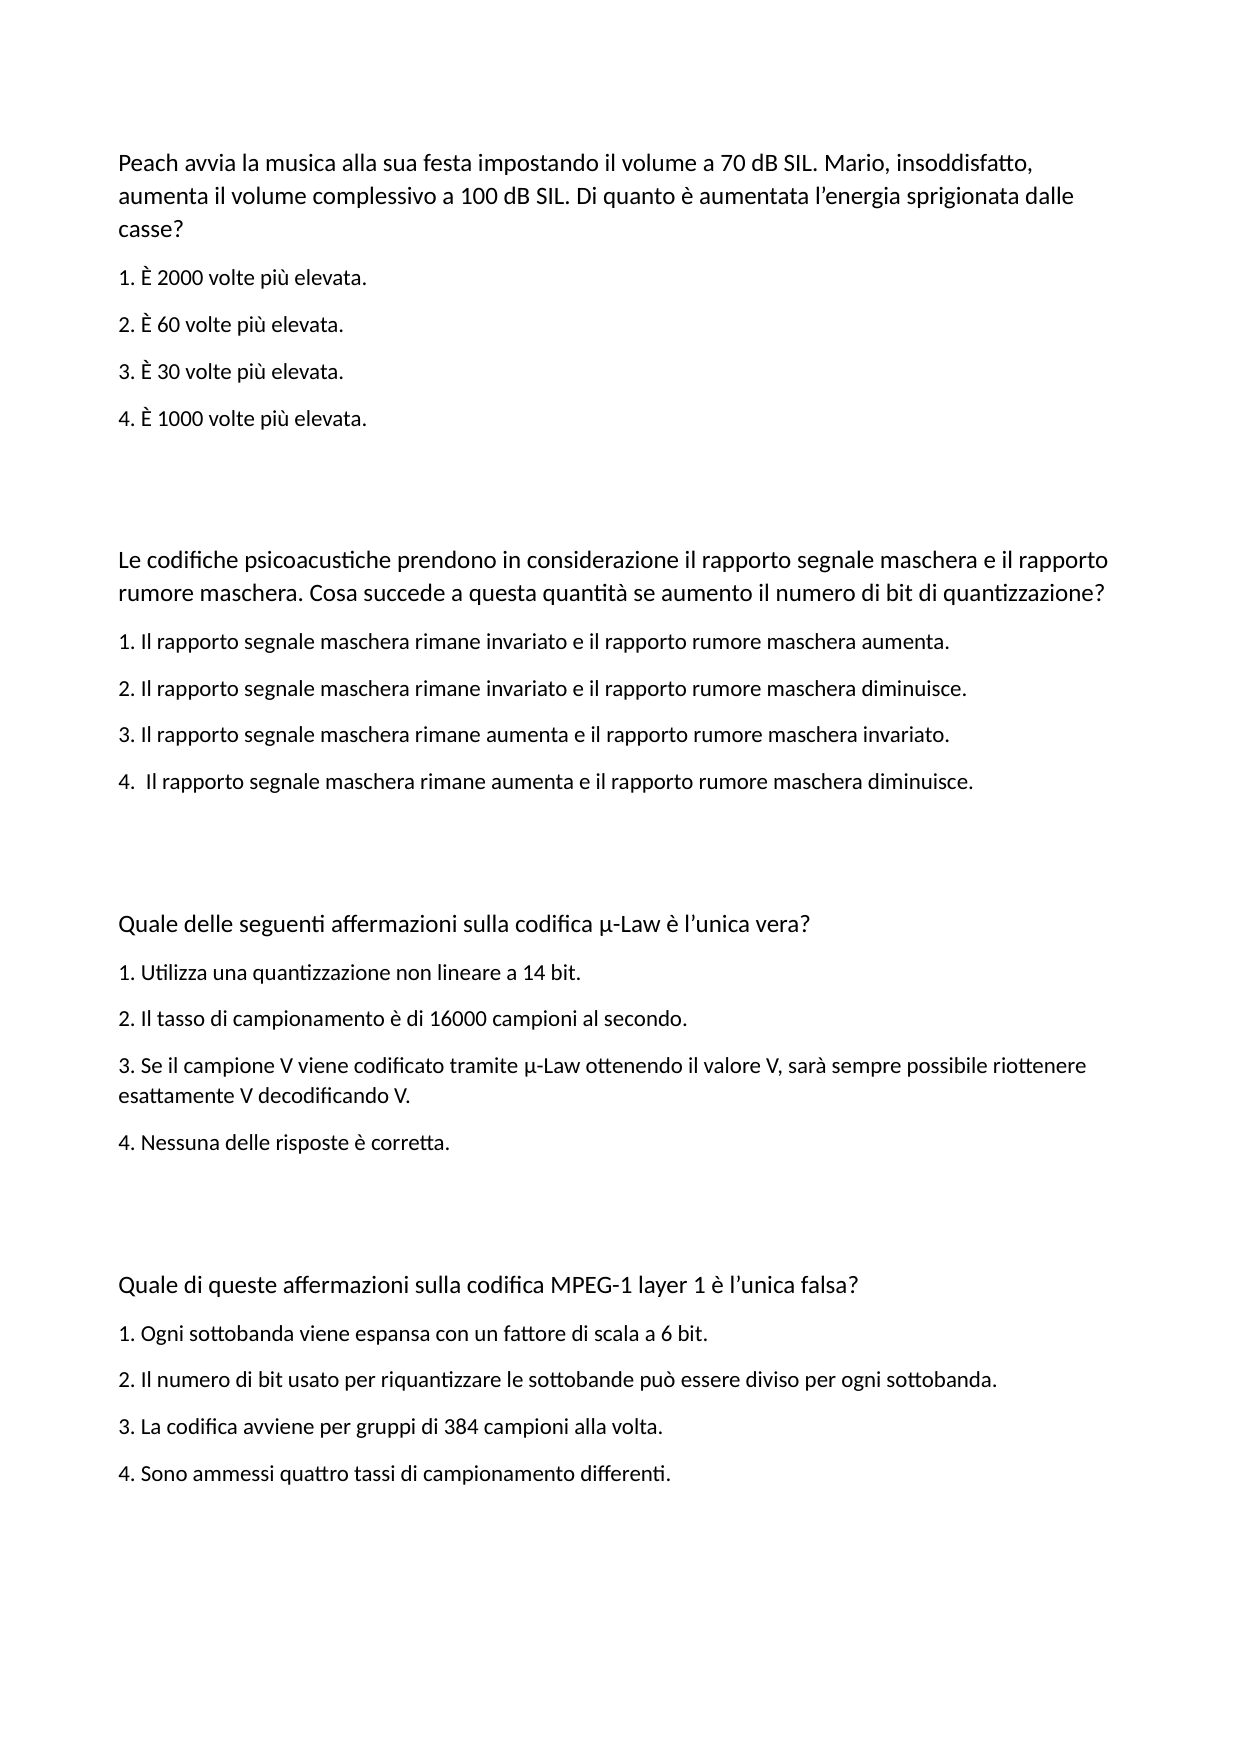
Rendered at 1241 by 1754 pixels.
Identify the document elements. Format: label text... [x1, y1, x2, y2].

text 3. La codifica avviene per gruppi di 384 campioni alla volta. [118, 1412, 1122, 1440]
text Peach avvia la musica alla sua festa impostando il volume a 70 dB SIL. Mario, insoddisfatto, aumenta il volume complessivo a 100 dB SIL. Di quanto è aumentata l’energia sprigionata dalle casse? [118, 148, 1122, 244]
text 3. È 30 volte più elevata. [118, 357, 1122, 385]
text 4. Sono ammessi quattro tassi di campionamento differenti. [118, 1459, 1122, 1487]
text 2. Il tasso di campionamento è di 16000 campioni al secondo. [118, 1004, 1122, 1032]
text 3. Il rapporto segnale maschera rimane aumenta e il rapporto rumore maschera invariato. [118, 721, 1122, 748]
text Quale delle seguenti affermazioni sulla codifica µ-Law è l’unica vera? [118, 908, 1122, 938]
text Quale di queste affermazioni sulla codifica MPEG-1 layer 1 è l’unica falsa? [118, 1269, 1122, 1299]
text 2. È 60 volte più elevata. [118, 310, 1122, 338]
text Le codifiche psicoacustiche prendono in considerazione il rapporto segnale maschera e il rapporto rumore maschera. Cosa succede a questa quantità se aumento il numero di bit di quantizzazione? [118, 544, 1122, 608]
text 4. Il rapporto segnale maschera rimane aumenta e il rapporto rumore maschera diminuisce. [118, 767, 1122, 795]
text 4. Nessuna delle risposte è corretta. [118, 1128, 1122, 1156]
text 2. Il rapporto segnale maschera rimane invariato e il rapporto rumore maschera diminuisce. [118, 674, 1122, 702]
text 1. Utilizza una quantizzazione non lineare a 14 bit. [118, 958, 1122, 986]
text 3. Se il campione V viene codificato tramite µ-Law ottenendo il valore V, sarà sempre possibile riottenere esattamente V decodificando V. [118, 1051, 1122, 1109]
text 1. Il rapporto segnale maschera rimane invariato e il rapporto rumore maschera aumenta. [118, 627, 1122, 655]
text 1. Ogni sottobanda viene espansa con un fattore di scala a 6 bit. [118, 1319, 1122, 1347]
text 2. Il numero di bit usato per riquantizzare le sottobande può essere diviso per ogni sottobanda. [118, 1366, 1122, 1393]
text 1. È 2000 volte più elevata. [118, 263, 1122, 291]
text 4. È 1000 volte più elevata. [118, 404, 1122, 432]
